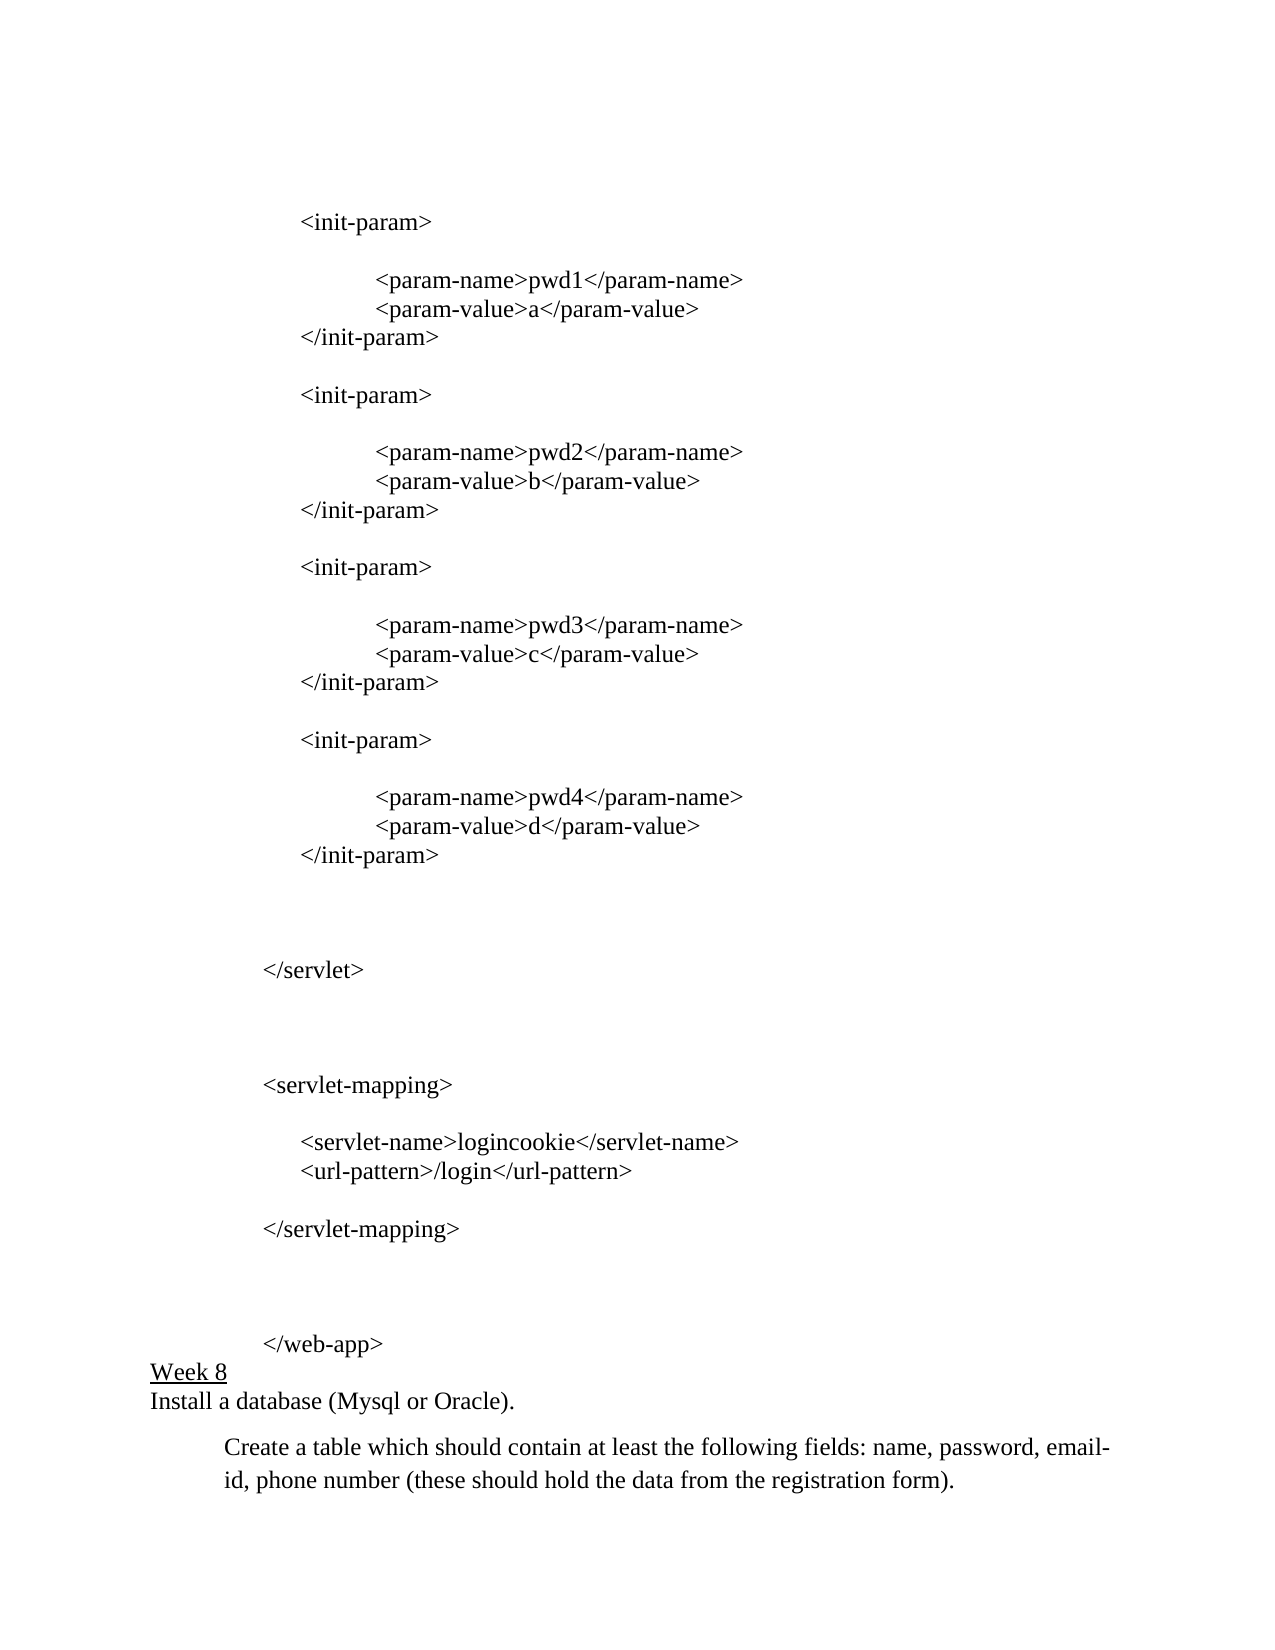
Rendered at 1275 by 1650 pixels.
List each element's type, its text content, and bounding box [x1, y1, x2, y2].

text </init-param> [262, 322, 1125, 351]
text <init-param> [262, 725, 1125, 754]
text <servlet-name>logincookie</servlet-name> [262, 1127, 1125, 1156]
text Week 8 [150, 1357, 1125, 1386]
text <url-pattern>/login</url-pattern> [262, 1156, 1125, 1185]
text </init-param> [262, 495, 1125, 524]
text <param-value>b</param-value> [262, 466, 1125, 495]
text Install a database (Mysql or Oracle). [150, 1386, 1125, 1415]
text <param-value>d</param-value> [262, 811, 1125, 840]
text <init-param> [262, 207, 1125, 236]
text </init-param> [262, 667, 1125, 696]
text </servlet-mapping> [262, 1214, 1125, 1242]
text </init-param> [262, 840, 1125, 869]
text <param-name>pwd4</param-name> [262, 782, 1125, 811]
text <param-name>pwd2</param-name> [262, 437, 1125, 466]
text <param-name>pwd3</param-name> [262, 610, 1125, 639]
text <init-param> [262, 380, 1125, 409]
text </web-app> [262, 1329, 1125, 1357]
text <param-name>pwd1</param-name> [262, 265, 1125, 294]
text </servlet> [262, 955, 1125, 984]
text Create a table which should contain at least the following fields: name, password, email-id, phone number (these should hold the data from the registration form). [224, 1432, 1125, 1493]
text <servlet-mapping> [262, 1070, 1125, 1099]
text <param-value>c</param-value> [262, 639, 1125, 667]
text <param-value>a</param-value> [262, 294, 1125, 322]
text <init-param> [262, 552, 1125, 581]
